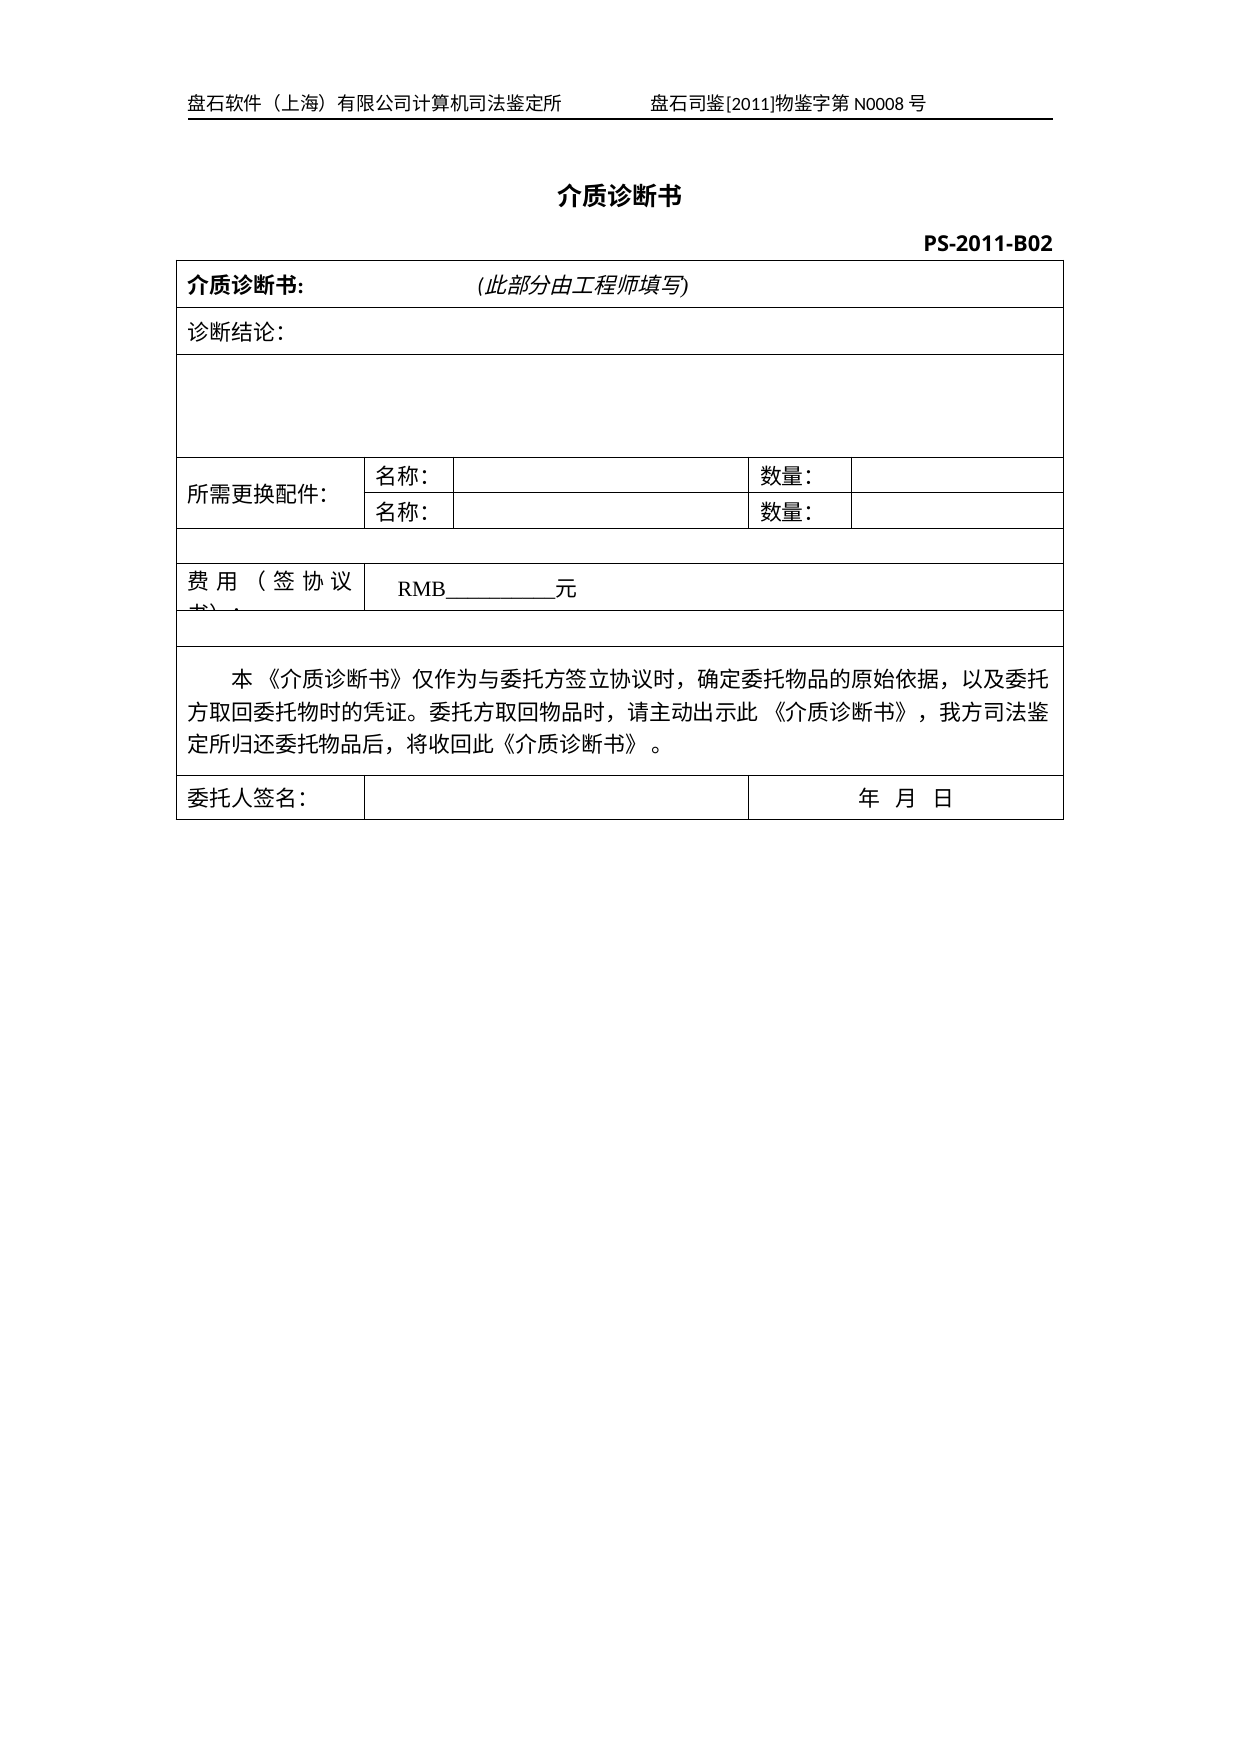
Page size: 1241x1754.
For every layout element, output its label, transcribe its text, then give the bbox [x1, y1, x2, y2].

table_cell 费用（签协议书）： [177, 564, 364, 610]
table_cell 名称： [365, 458, 453, 492]
table_cell [852, 458, 1063, 492]
table_header 介质诊断书: (此部分由工程师填写) [177, 261, 1063, 307]
table_cell [852, 493, 1063, 527]
table_cell 委托人签名： [177, 776, 364, 819]
table_cell 名称： [365, 493, 453, 527]
table_cell [177, 355, 1063, 457]
table_cell [177, 529, 1063, 563]
table_cell 年 月 日 [749, 776, 1063, 819]
table_cell 本 《介质诊断书》仅作为与委托方签立协议时，确定委托物品的原始依据，以及委托方取回委托物时的凭证。委托方取回物品时，请主动出示此 《介质诊断书》，我方司法鉴定所归还委托物品后，将收回此《介质诊断书》 。 [177, 647, 1063, 775]
table_cell [177, 611, 1063, 646]
table_cell 诊断结论： [177, 308, 1063, 354]
text 介质诊断书 [187, 162, 1053, 227]
table_cell [454, 458, 748, 492]
table_cell [365, 776, 748, 819]
table_cell [454, 493, 748, 527]
table_cell 数量： [749, 458, 851, 492]
table_cell 数量： [749, 493, 851, 527]
table_cell 所需更换配件： [177, 458, 364, 527]
text PS-2011-B02 [187, 227, 1053, 259]
table_cell RMB__________元 [365, 564, 1063, 610]
